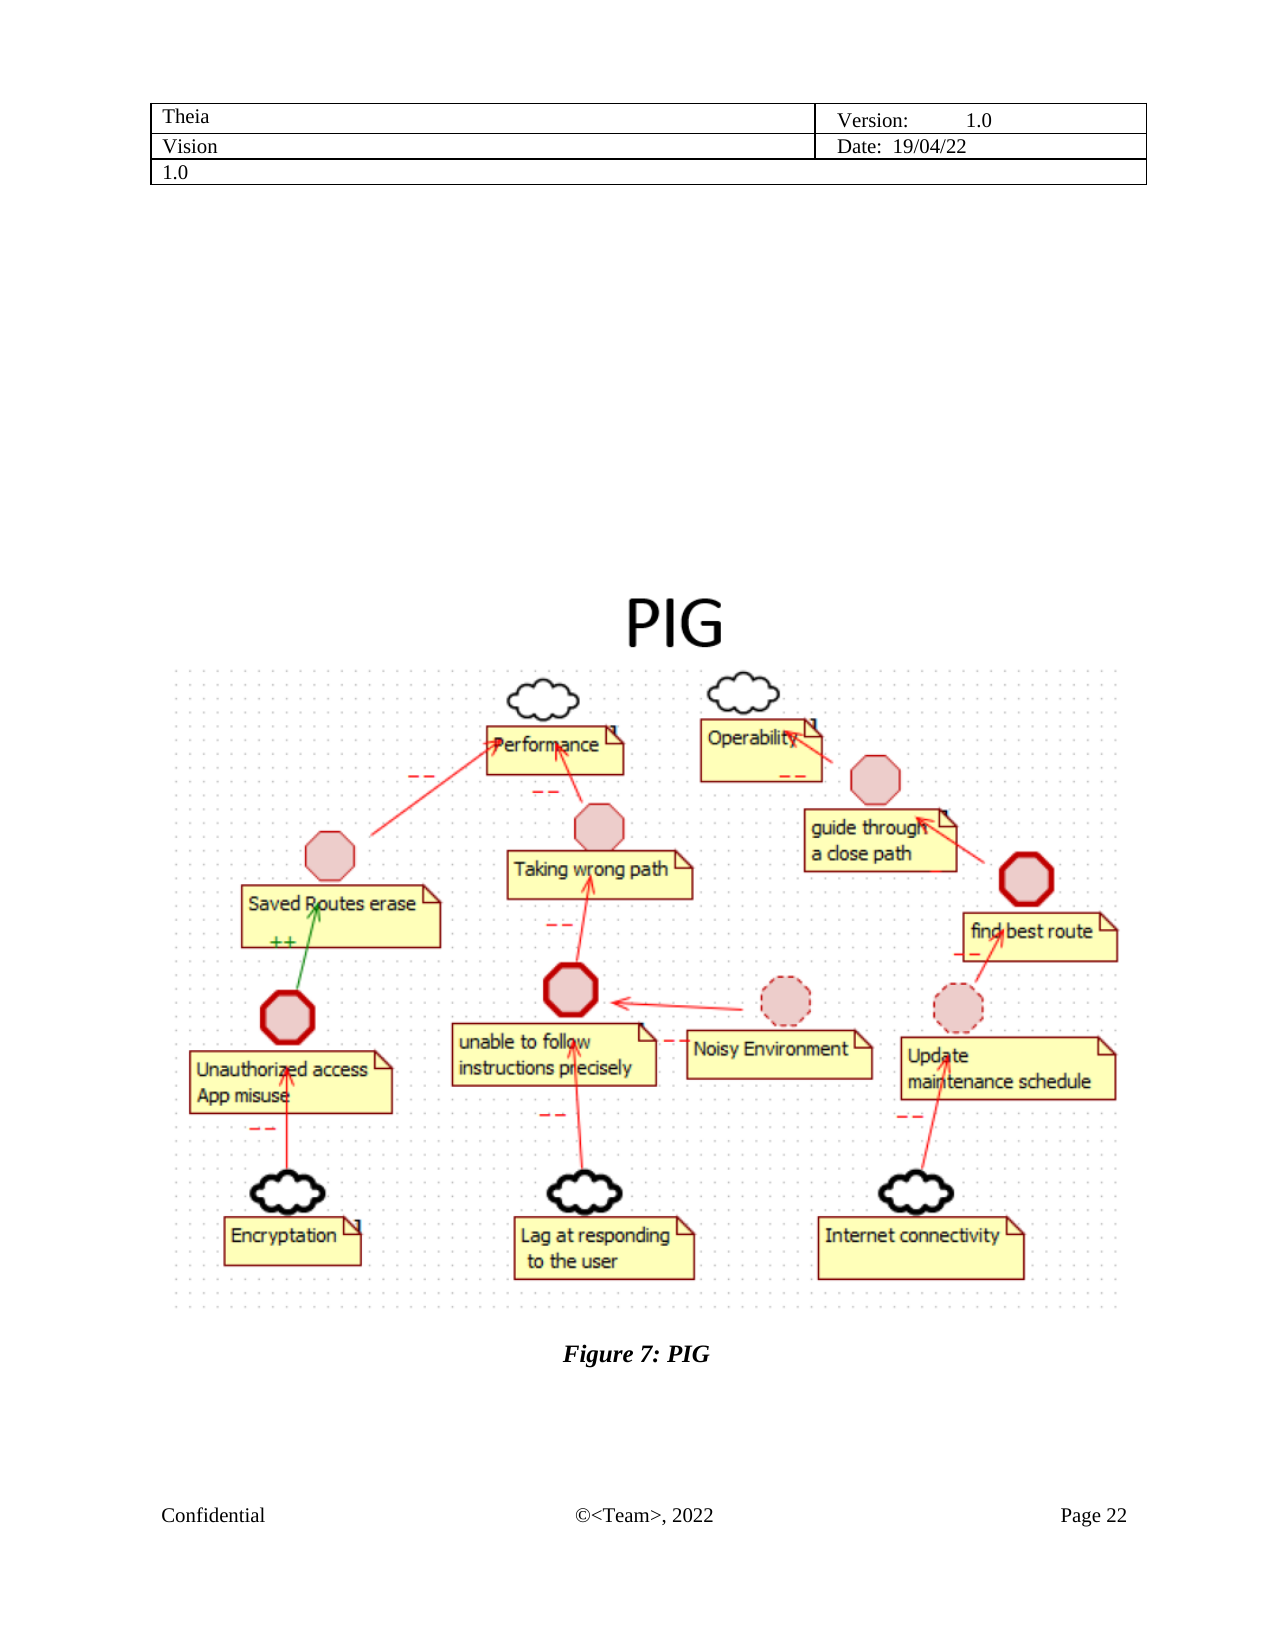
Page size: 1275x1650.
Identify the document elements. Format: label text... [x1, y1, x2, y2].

text Figure 7: PIG [150, 1339, 1125, 1368]
picture [150, 583, 1125, 1311]
